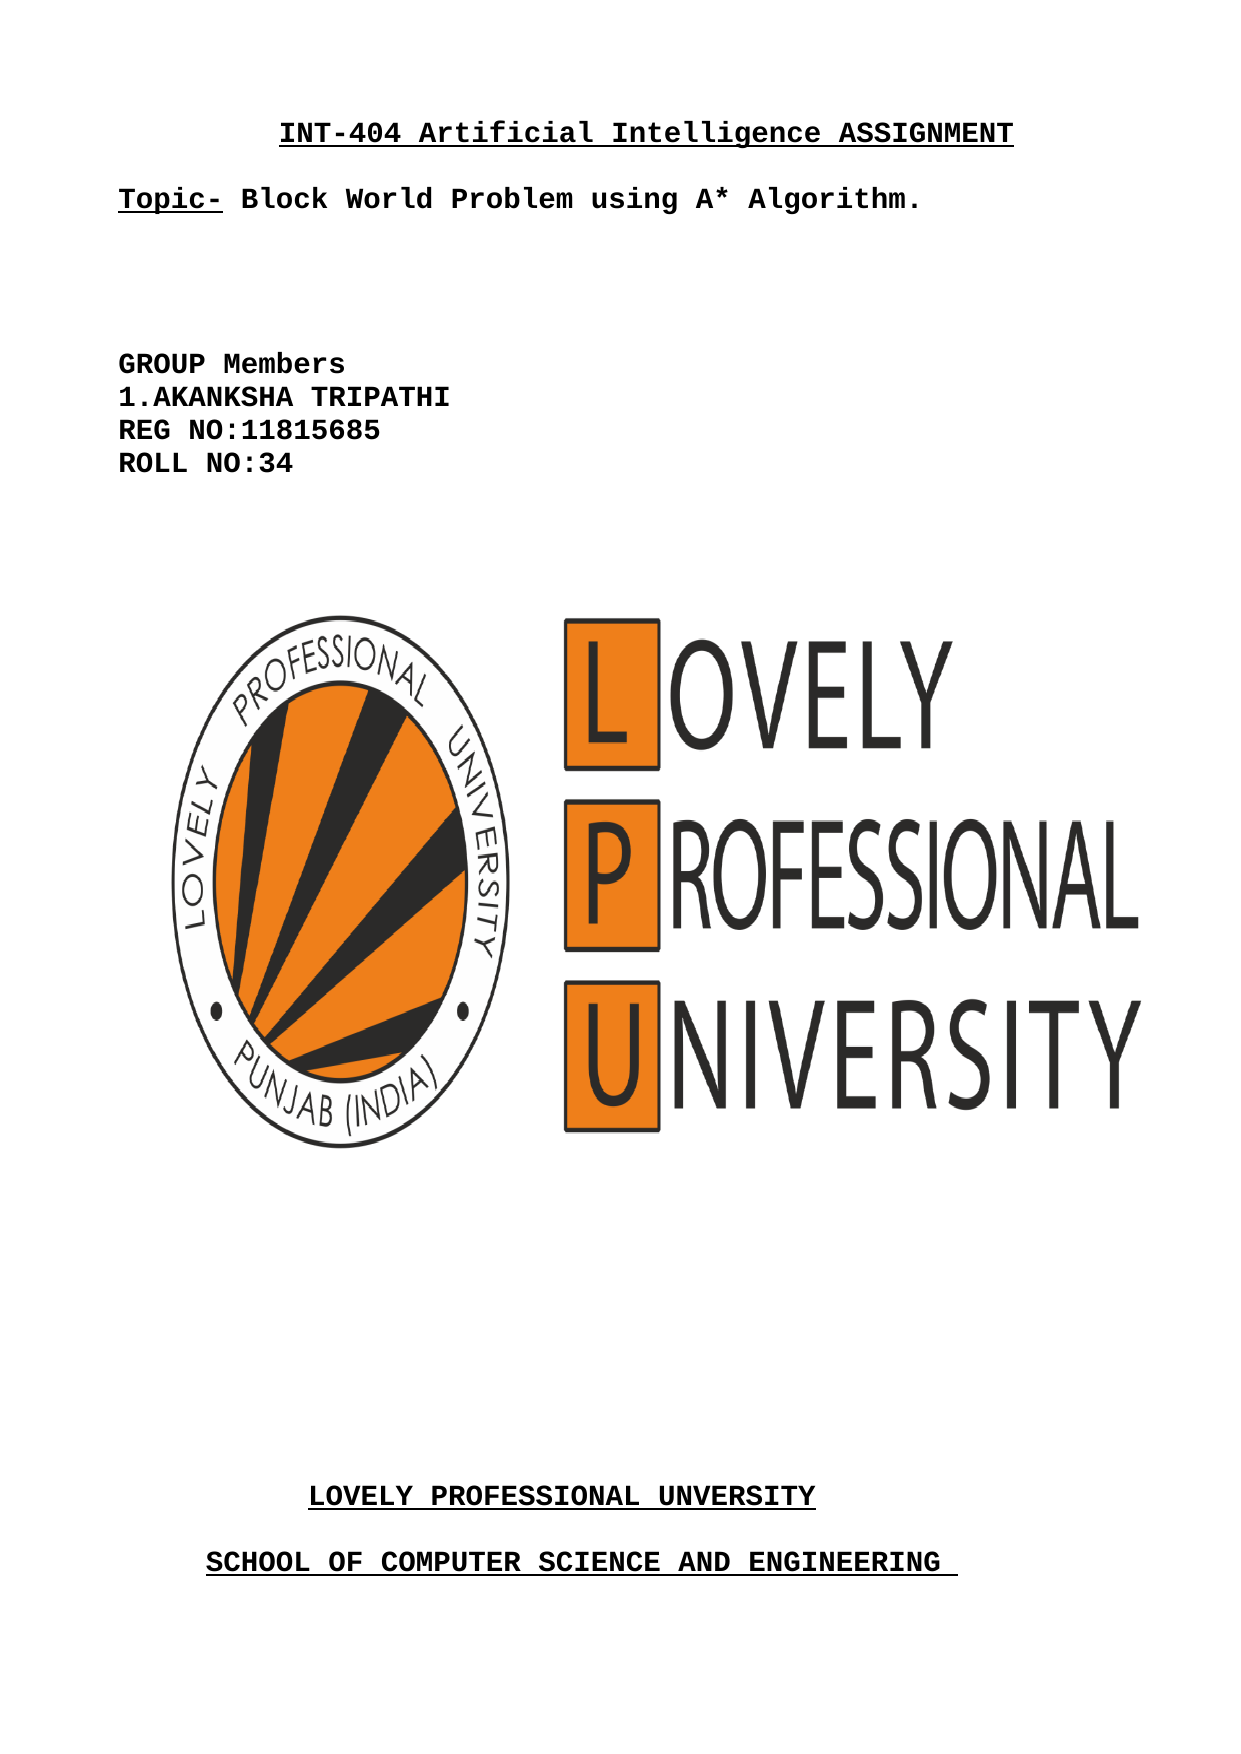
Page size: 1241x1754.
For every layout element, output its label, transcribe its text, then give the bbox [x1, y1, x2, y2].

text LOVELY PROFESSIONAL UNVERSITY [118, 1481, 1122, 1514]
text GROUP Members [118, 349, 1122, 382]
text SCHOOL OF COMPUTER SCIENCE AND ENGINEERING [118, 1547, 1122, 1580]
picture [170, 613, 1143, 1151]
text INT-404 Artificial Intelligence ASSIGNMENT [118, 118, 1122, 151]
text Topic- Block World Problem using A* Algorithm. [118, 184, 1122, 217]
text 1.AKANKSHA TRIPATHI [118, 382, 1122, 415]
text ROLL NO:34 [118, 448, 1122, 481]
text REG NO:11815685 [118, 415, 1122, 448]
